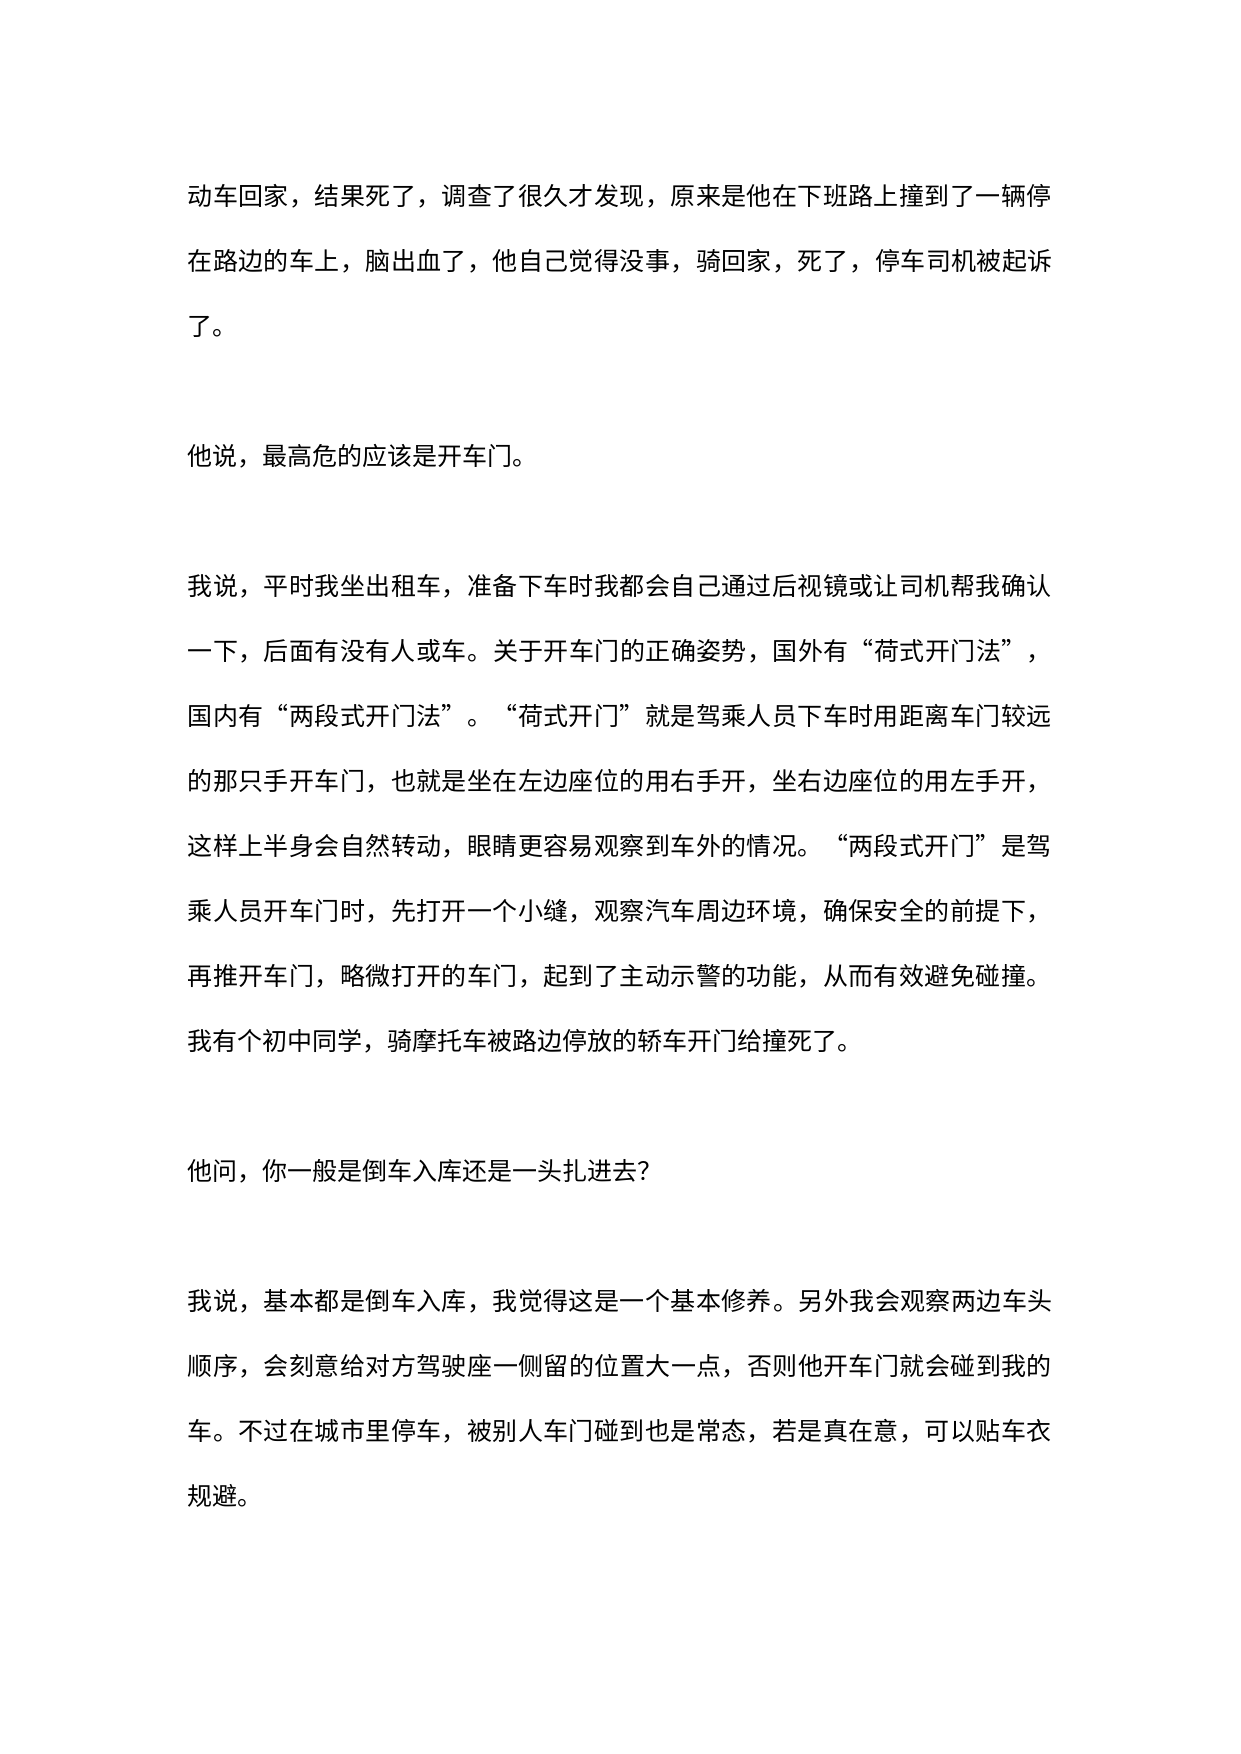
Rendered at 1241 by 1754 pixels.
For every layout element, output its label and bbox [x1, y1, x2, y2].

text [187, 162, 1053, 1527]
